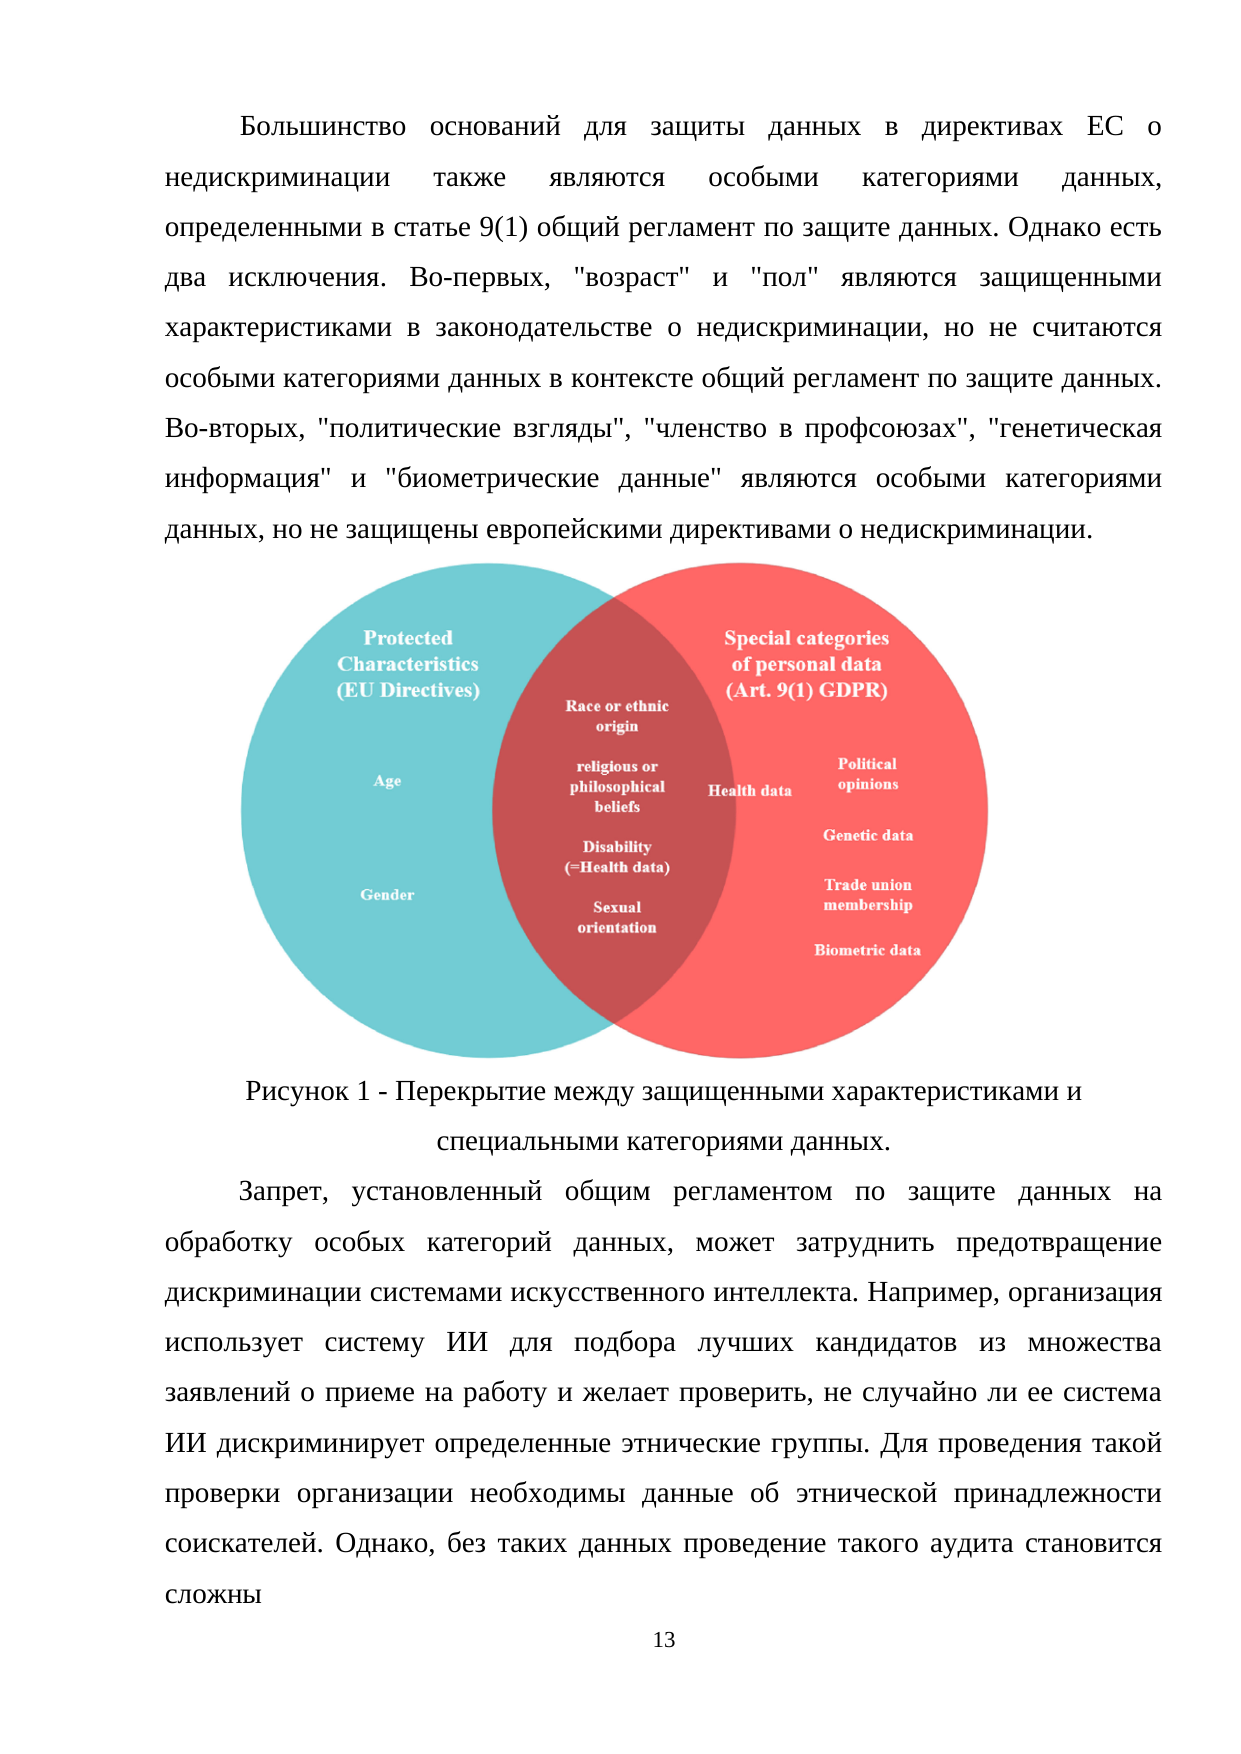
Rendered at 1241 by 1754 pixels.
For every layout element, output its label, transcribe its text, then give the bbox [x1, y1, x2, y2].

picture [239, 561, 990, 1060]
text Запрет, установленный общим регламентом по защите данных на обработку особых категорий данных, может затруднить предотвращение дискриминации системами искусственного интеллекта. Например, организация использует систему ИИ для подбора лучших кандидатов из множества заявлений о приеме на работу и желает проверить, не случайно ли ее система ИИ дискриминирует определенные этнические группы. Для проведения такой проверки организации необходимы данные об этнической принадлежности соискателей. Однако, без таких данных проведение такого аудита становится сложны [164, 1173, 1163, 1609]
text Рисунок 1 - Перекрытие между защищенными характеристиками и специальными категориями данных. [164, 1073, 1163, 1157]
text Большинство оснований для защиты данных в директивах ЕС о недискриминации также являются особыми категориями данных, определенными в статье 9(1) общий регламент по защите данных. Однако есть два исключения. Во-первых, "возраст" и "пол" являются защищенными характеристиками в законодательстве о недискриминации, но не считаются особыми категориями данных в контексте общий регламент по защите данных. Во-вторых, "политические взгляды", "членство в профсоюзах", "генетическая информация" и "биометрические данные" являются особыми категориями данных, но не защищены европейскими директивами о недискриминации. [164, 108, 1163, 544]
